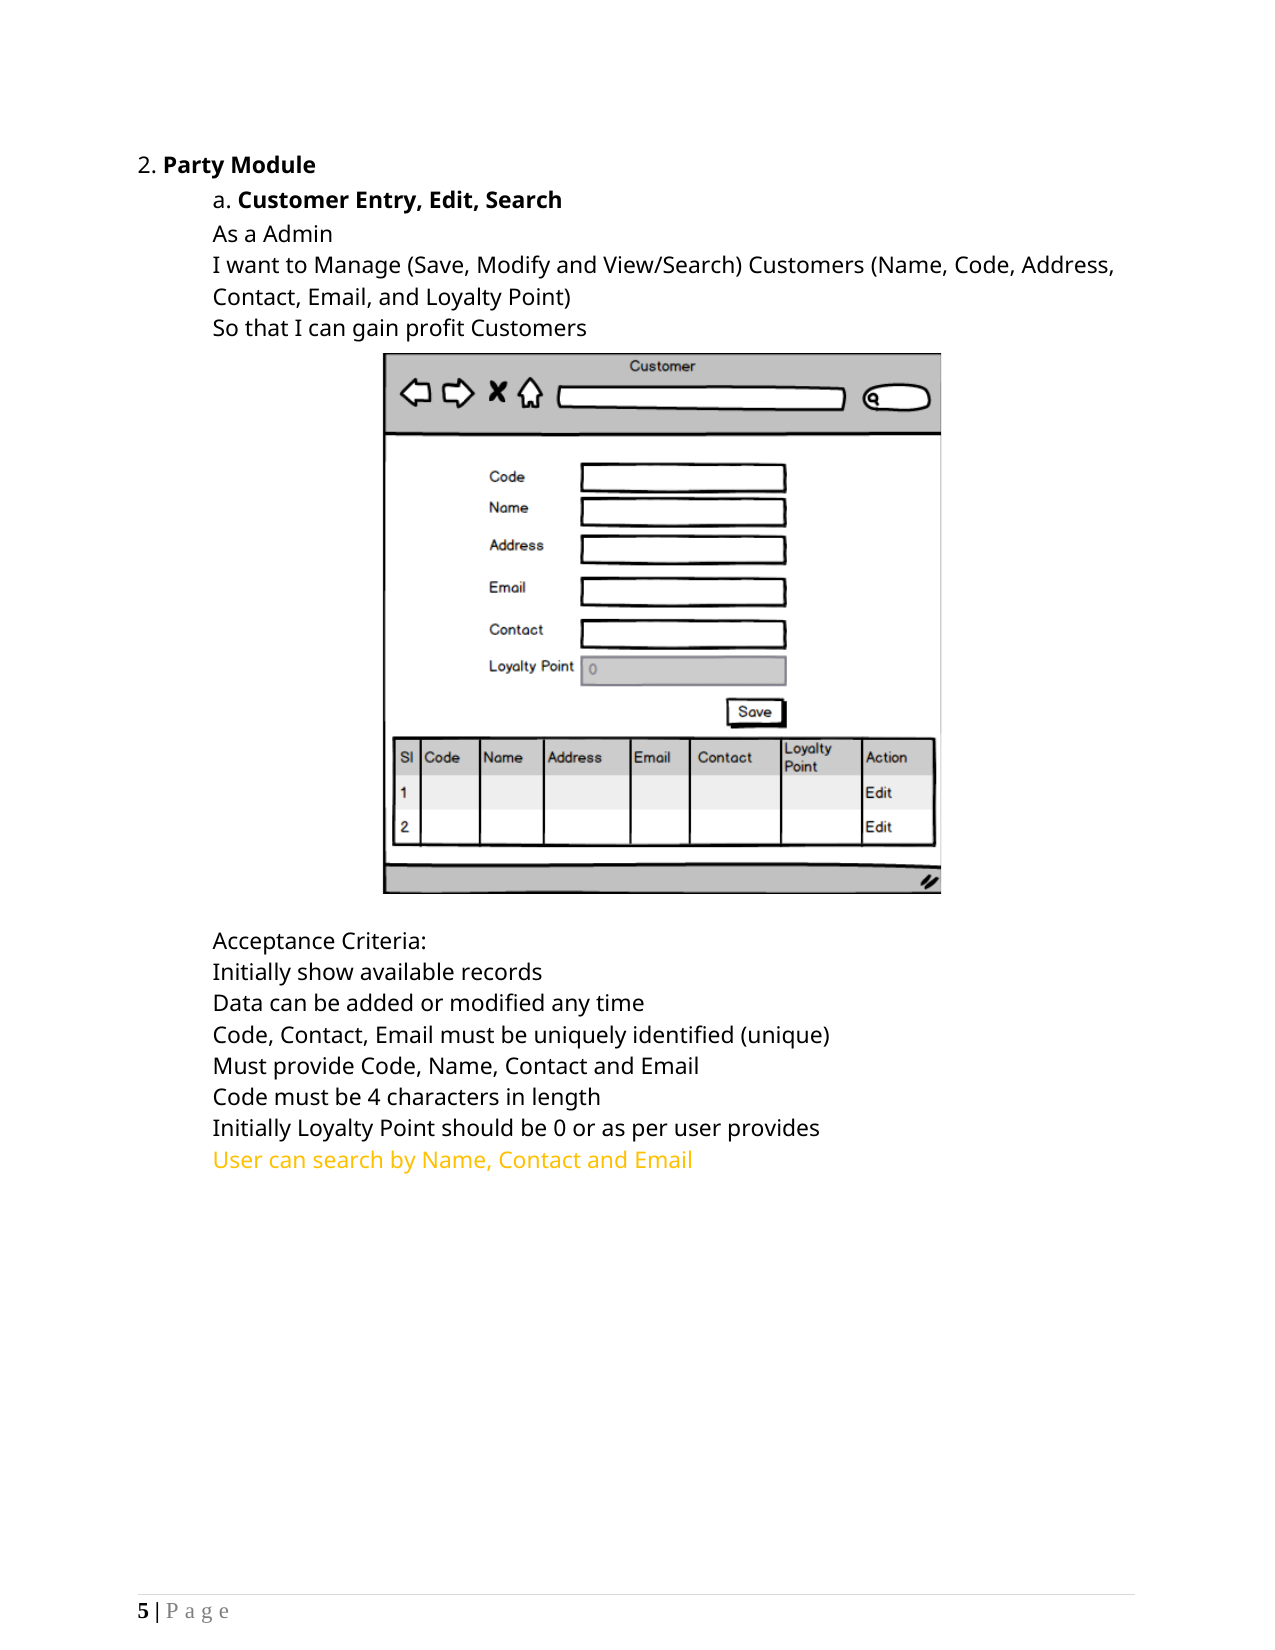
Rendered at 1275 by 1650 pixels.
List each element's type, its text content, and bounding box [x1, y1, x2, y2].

text 2. Party Module [137, 149, 1135, 181]
text a. Customer Entry, Edit, Search [137, 184, 1135, 215]
text Code, Contact, Email must be uniquely identified (unique) [212, 1018, 1135, 1050]
text Initially Loyalty Point should be 0 or as per user provides [212, 1112, 1135, 1143]
text So that I can gain profit Customers [212, 312, 1135, 343]
text User can search by Name, Contact and Email [212, 1143, 1135, 1175]
text I want to Manage (Save, Modify and View/Search) Customers (Name, Code, Address, Contact, Email, and Loyalty Point) [212, 249, 1135, 312]
picture [382, 353, 942, 894]
text Code must be 4 characters in length [212, 1081, 1135, 1112]
text Must provide Code, Name, Contact and Email [212, 1050, 1135, 1081]
text Data can be added or modified any time [212, 987, 1135, 1018]
text As a Admin [212, 218, 1135, 249]
text Initially show available records [212, 956, 1135, 987]
text Acceptance Criteria: [212, 925, 1135, 956]
